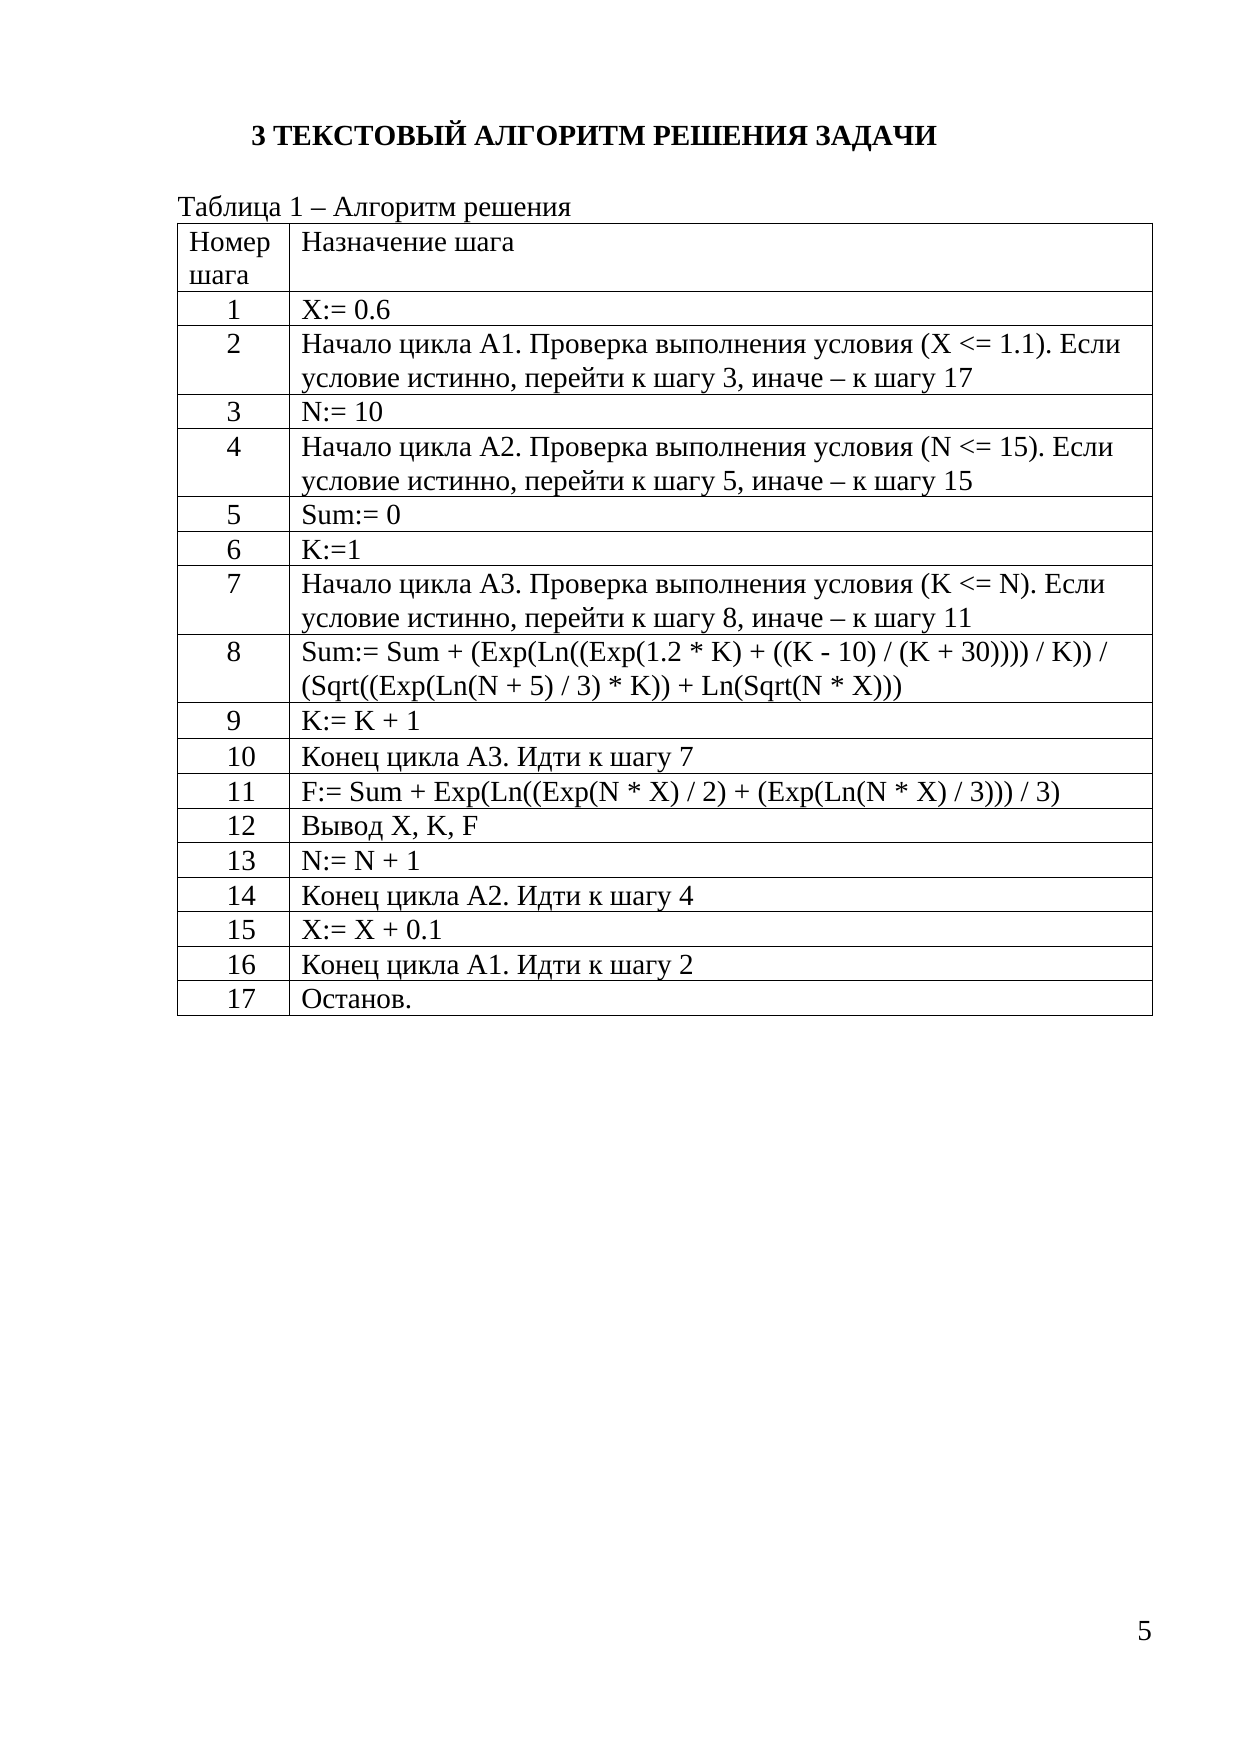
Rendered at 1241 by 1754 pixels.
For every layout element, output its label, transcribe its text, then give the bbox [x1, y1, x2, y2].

table_cell [178, 947, 289, 980]
table_cell Конец цикла А3. Идти к шагу 7 [290, 739, 1152, 773]
table_cell Начало цикла А3. Проверка выполнения условия (K <= N). Если условие истинно, перейти к шагу 8, иначе – к шагу 11 [290, 566, 1152, 633]
table_cell Начало цикла А2. Проверка выполнения условия (N <= 15). Если условие истинно, перейти к шагу 5, иначе – к шагу 15 [290, 429, 1152, 496]
table_cell Конец цикла А1. Идти к шагу 2 [290, 947, 1152, 980]
table_cell [178, 326, 289, 393]
table_cell N:= 10 [290, 395, 1152, 428]
table_cell K:=1 [290, 532, 1152, 565]
table_cell Sum:= 0 [290, 497, 1152, 531]
table_cell Конец цикла А2. Идти к шагу 4 [290, 878, 1152, 911]
table_cell Sum:= Sum + (Exp(Ln((Exp(1.2 * K) + ((K - 10) / (K + 30)))) / K)) / (Sqrt((Exp(Ln(N + 5) / 3) * K)) + Ln(Sqrt(N * X))) [290, 635, 1152, 702]
table_cell [178, 395, 289, 428]
table_cell [178, 912, 289, 946]
table_cell [178, 878, 289, 911]
table_cell [178, 809, 289, 842]
table_header Номер шага [178, 224, 289, 291]
table_cell [178, 532, 289, 565]
table_cell [178, 981, 289, 1015]
table_cell [178, 566, 289, 633]
table_cell [178, 843, 289, 877]
table_cell [178, 703, 289, 738]
table_cell Останов. [290, 981, 1152, 1015]
table_cell F:= Sum + Exp(Ln((Exp(N * X) / 2) + (Exp(Ln(N * X) / 3))) / 3) [290, 774, 1152, 807]
table_cell Начало цикла А1. Проверка выполнения условия (X <= 1.1). Если условие истинно, перейти к шагу 3, иначе – к шагу 17 [290, 326, 1152, 393]
table_cell Вывод X, K, F [290, 809, 1152, 842]
text Таблица 1 – Алгоритм решения [177, 189, 1152, 223]
table_cell X:= X + 0.1 [290, 912, 1152, 946]
table_cell [178, 429, 289, 496]
subtitle Текстовый алгоритм решения задачи [251, 118, 1152, 152]
table_cell K:= K + 1 [290, 703, 1152, 738]
table_cell X:= 0.6 [290, 292, 1152, 325]
table_cell [178, 774, 289, 807]
table_cell [178, 739, 289, 773]
table_cell N:= N + 1 [290, 843, 1152, 877]
table_cell [178, 292, 289, 325]
table_header Назначение шага [290, 224, 1152, 291]
table_cell [178, 497, 289, 531]
table_cell [178, 635, 289, 702]
